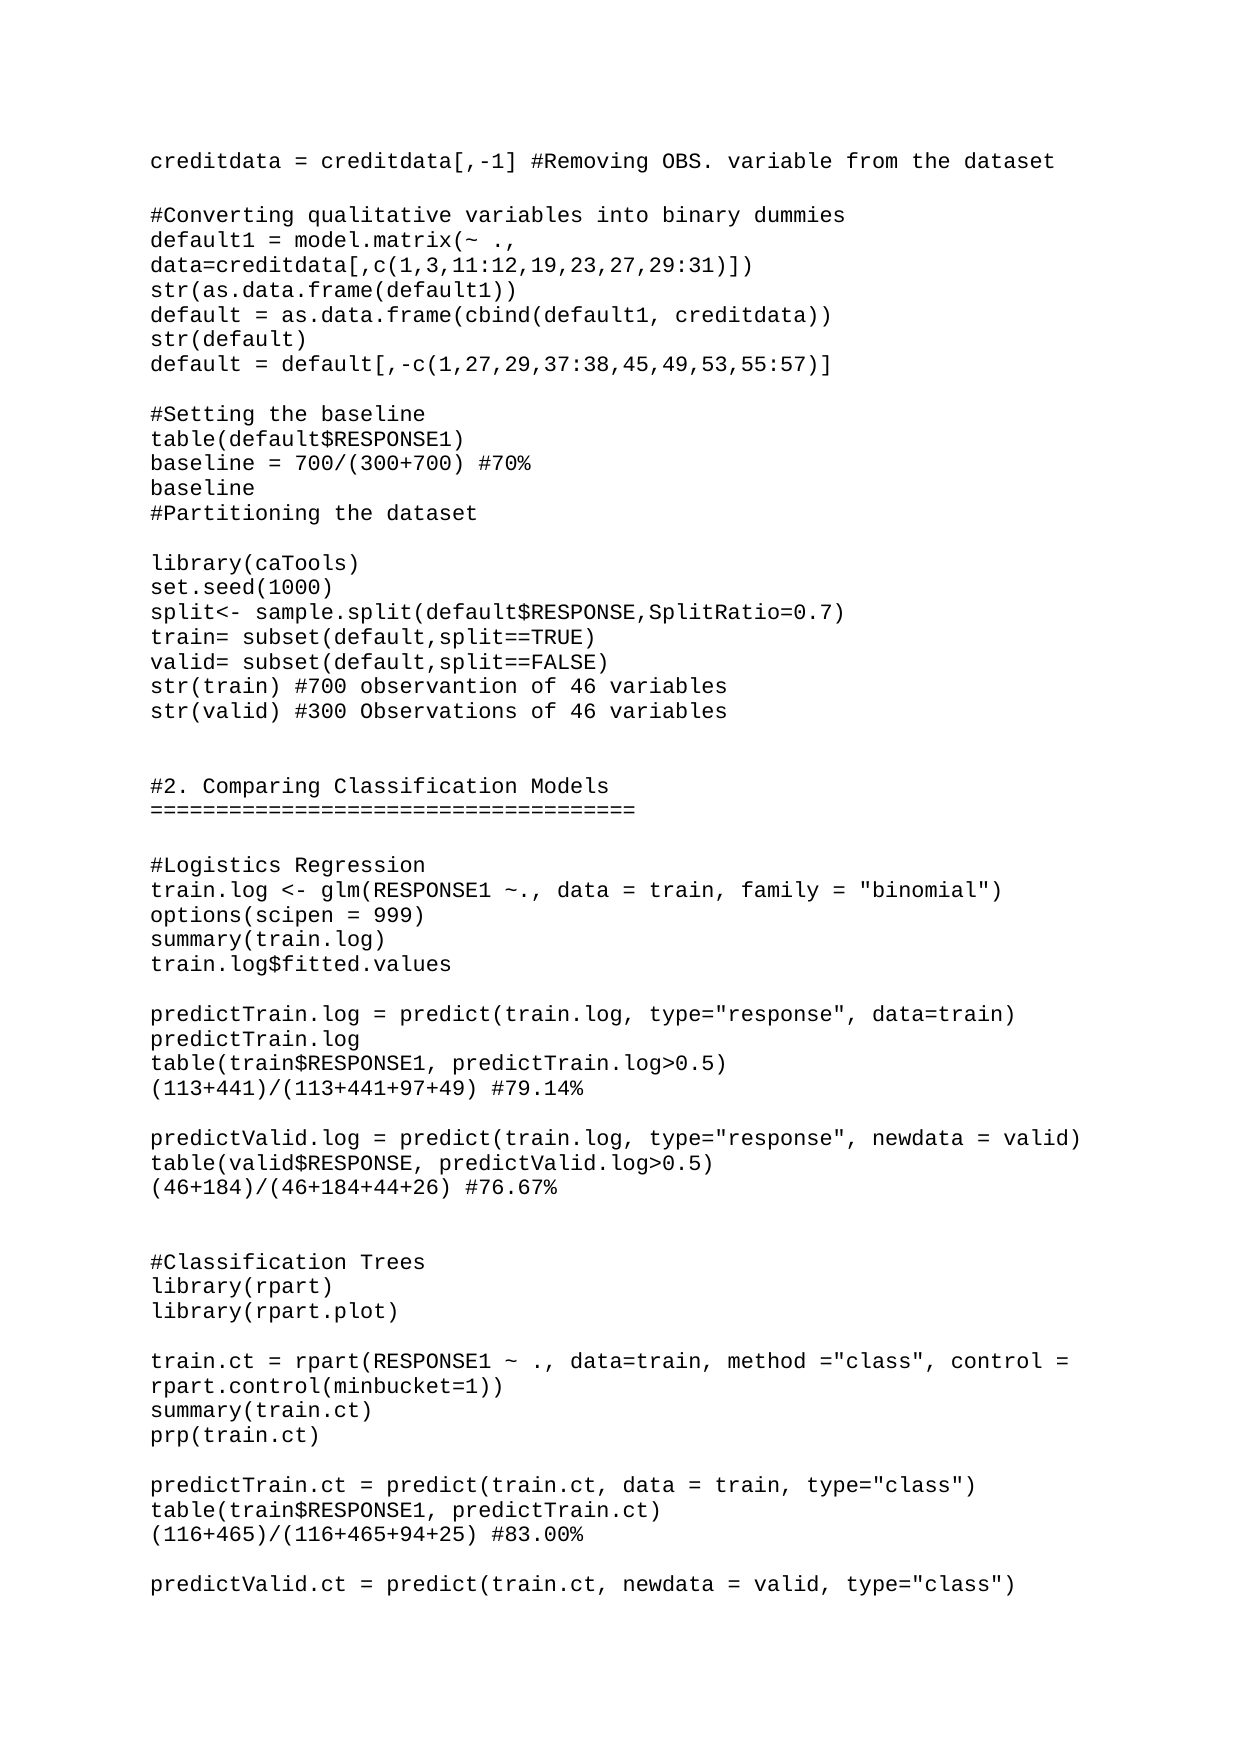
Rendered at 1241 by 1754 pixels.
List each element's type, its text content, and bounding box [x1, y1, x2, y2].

text library(rpart.plot) [150, 1300, 1090, 1325]
text predictTrain.ct = predict(train.ct, data = train, type="class") [150, 1474, 1090, 1499]
text (116+465)/(116+465+94+25) #83.00% [150, 1523, 1090, 1548]
text str(default) [150, 328, 1090, 353]
text baseline = 700/(300+700) #70% [150, 452, 1090, 477]
text (46+184)/(46+184+44+26) #76.67% [150, 1176, 1090, 1201]
text summary(train.ct) [150, 1399, 1090, 1424]
text library(caTools) [150, 552, 1090, 576]
text str(as.data.frame(default1)) [150, 279, 1090, 304]
text (113+441)/(113+441+97+49) #79.14% [150, 1077, 1090, 1102]
text library(rpart) [150, 1276, 1090, 1300]
text default = as.data.frame(cbind(default1, creditdata)) [150, 304, 1090, 328]
text predictTrain.log = predict(train.log, type="response", data=train) [150, 1003, 1090, 1028]
text split<- sample.split(default$RESPONSE,SplitRatio=0.7) [150, 601, 1090, 626]
text #Classification Trees [150, 1251, 1090, 1276]
text default1 = model.matrix(~ ., data=creditdata[,c(1,3,11:12,19,23,27,29:31)]) [150, 229, 1090, 279]
text prp(train.ct) [150, 1424, 1090, 1449]
text summary(train.log) [150, 928, 1090, 953]
text table(default$RESPONSE1) [150, 428, 1090, 452]
text str(train) #700 observantion of 46 variables [150, 676, 1090, 700]
text creditdata = creditdata[,-1] #Removing OBS. variable from the dataset [150, 150, 1090, 175]
text valid= subset(default,split==FALSE) [150, 651, 1090, 676]
text predictValid.ct = predict(train.ct, newdata = valid, type="class") [150, 1573, 1090, 1598]
text train= subset(default,split==TRUE) [150, 626, 1090, 651]
text train.log <- glm(RESPONSE1 ~., data = train, family = "binomial") [150, 879, 1090, 904]
text train.ct = rpart(RESPONSE1 ~ ., data=train, method ="class", control = rpart.control(minbucket=1)) [150, 1350, 1090, 1399]
text predictTrain.log [150, 1028, 1090, 1052]
text default = default[,-c(1,27,29,37:38,45,49,53,55:57)] [150, 353, 1090, 378]
text #Setting the baseline [150, 403, 1090, 428]
text str(valid) #300 Observations of 46 variables [150, 700, 1090, 725]
text baseline [150, 477, 1090, 502]
text table(train$RESPONSE1, predictTrain.log>0.5) [150, 1052, 1090, 1077]
text ===================================== [150, 799, 1090, 824]
text #2. Comparing Classification Models [150, 775, 1090, 799]
text #Logistics Regression [150, 854, 1090, 879]
text predictValid.log = predict(train.log, type="response", newdata = valid) [150, 1127, 1090, 1152]
text set.seed(1000) [150, 576, 1090, 601]
text options(scipen = 999) [150, 904, 1090, 928]
text table(valid$RESPONSE, predictValid.log>0.5) [150, 1152, 1090, 1176]
text train.log$fitted.values [150, 953, 1090, 978]
text #Partitioning the dataset [150, 502, 1090, 527]
text table(train$RESPONSE1, predictTrain.ct) [150, 1499, 1090, 1523]
text #Converting qualitative variables into binary dummies [150, 204, 1090, 229]
